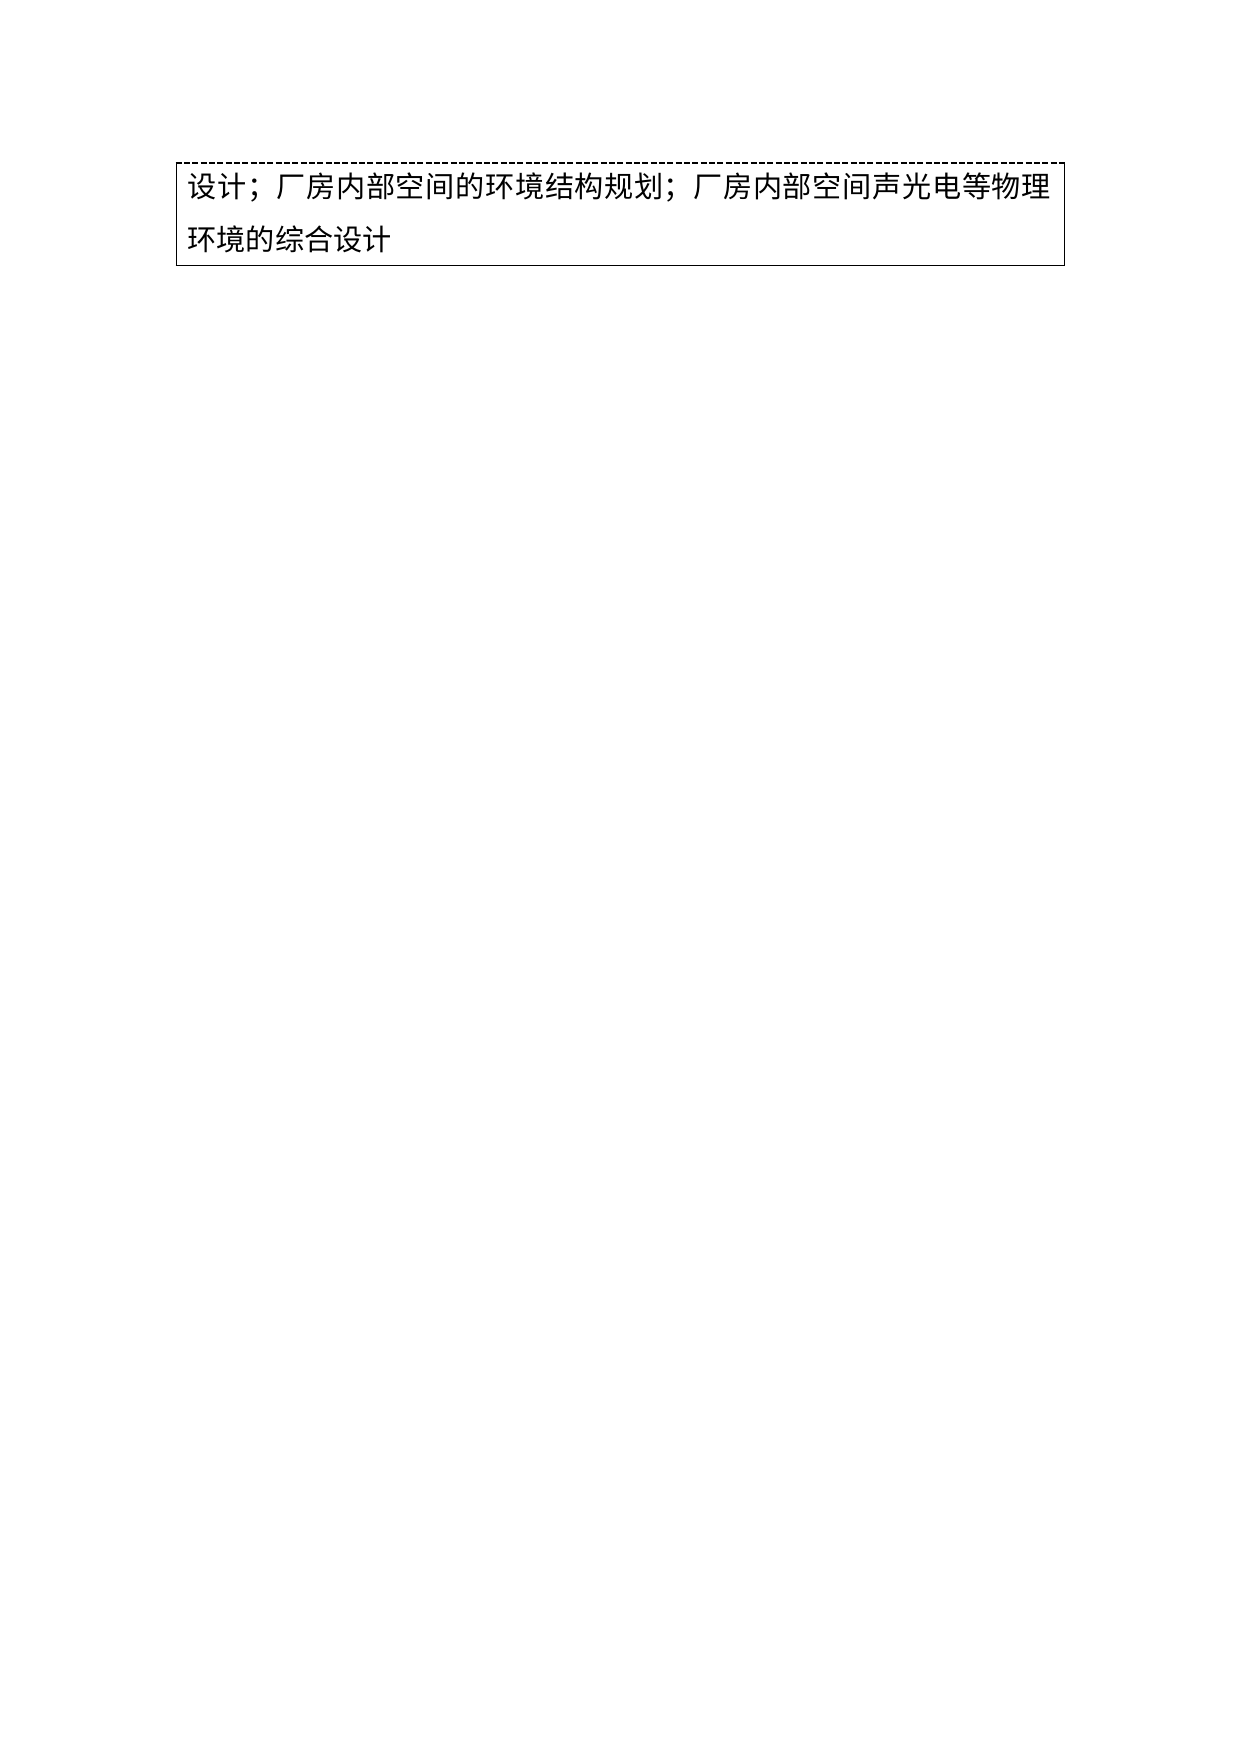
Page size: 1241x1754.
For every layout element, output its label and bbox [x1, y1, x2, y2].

table_cell [177, 162, 1064, 265]
